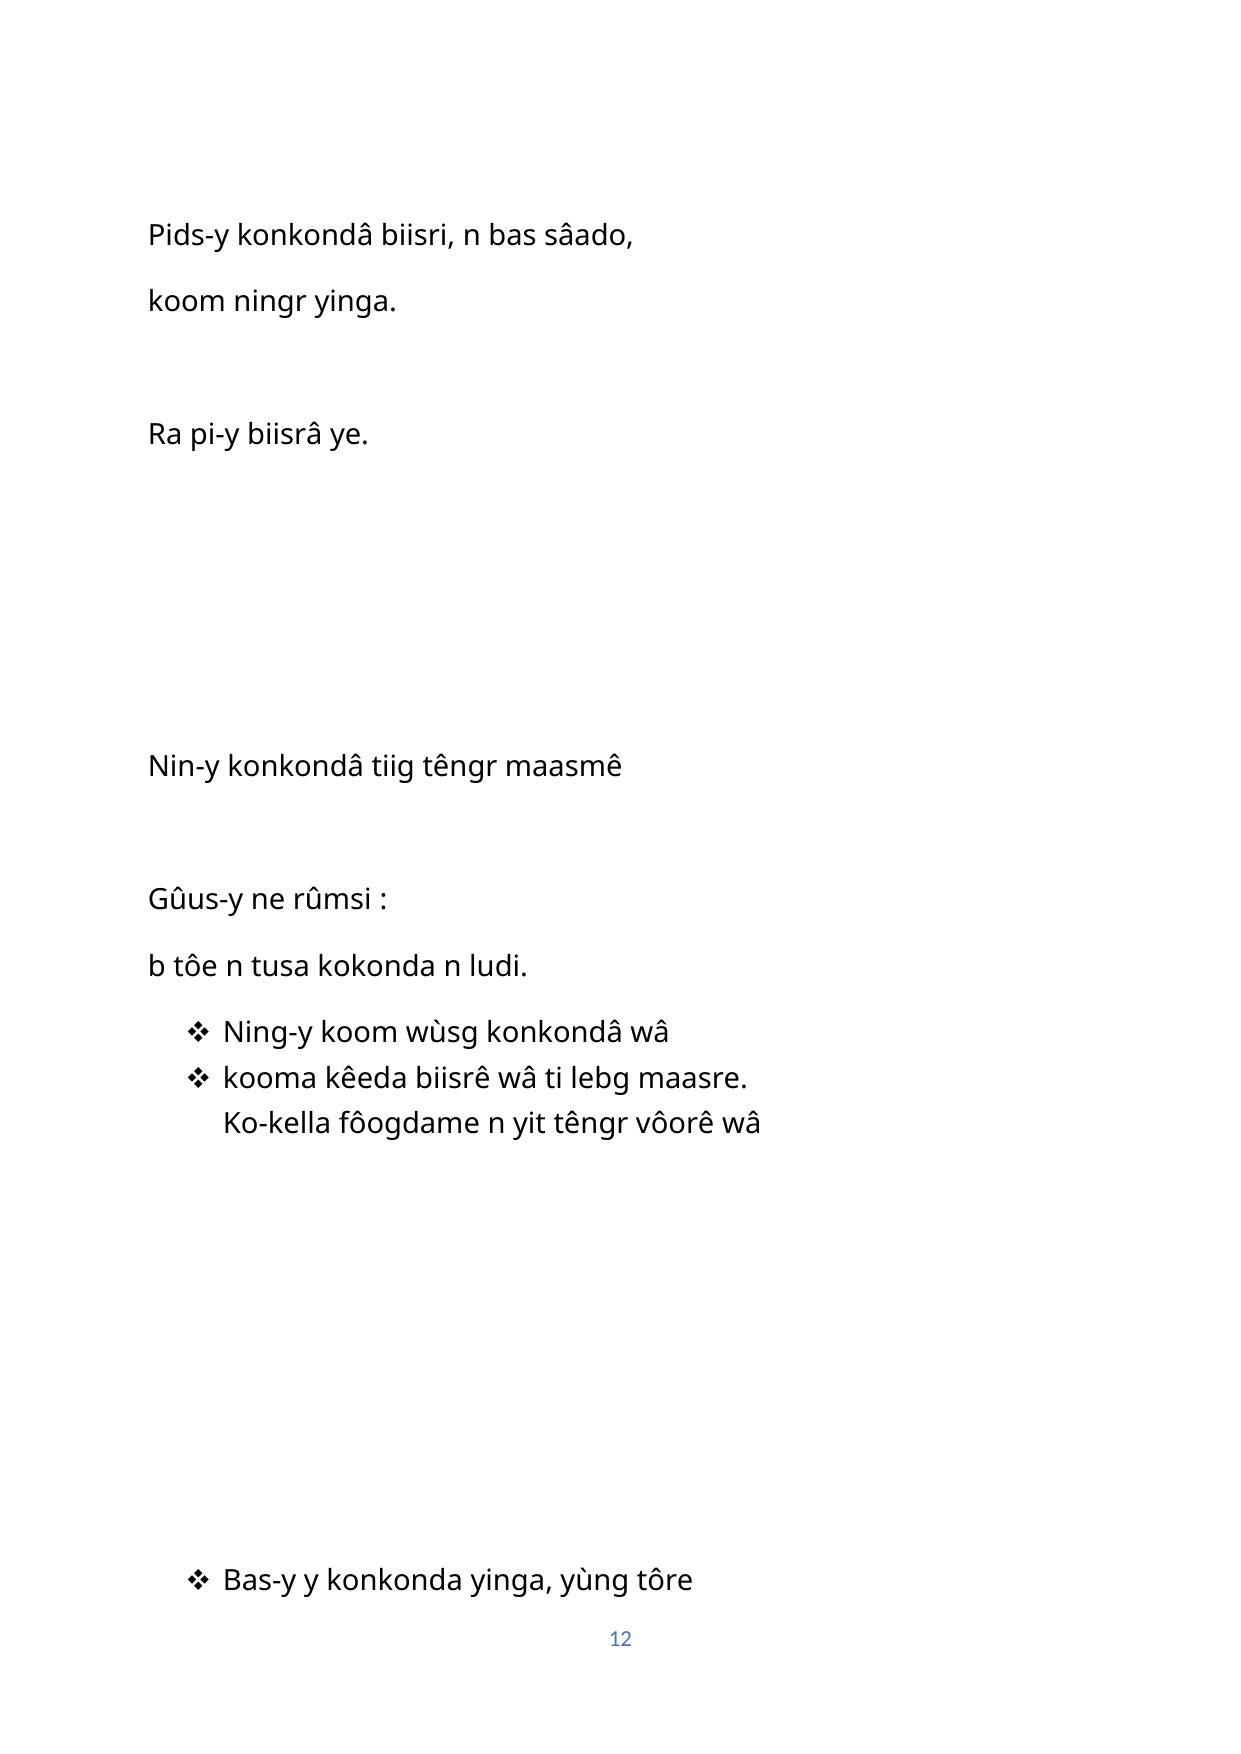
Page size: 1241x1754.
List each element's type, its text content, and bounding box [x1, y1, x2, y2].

text Pids-y konkondâ biisri, n bas sâado, [148, 214, 1093, 254]
text Gûus-y ne rûmsi : [148, 879, 1093, 918]
list Ko-kella fôogdame n yit têngr vôorê wâ [223, 1103, 1093, 1142]
list Bas-y y konkonda yinga, yùng tôre [185, 1559, 1093, 1599]
text Nin-y konkondâ tiig têngr maasmê [148, 746, 1093, 785]
text koom ningr yinga. [148, 281, 1093, 320]
text b tôe n tusa kokonda n ludi. [148, 945, 1093, 985]
text Ra pi-y biisrâ ye. [148, 413, 1093, 453]
list Ning-y koom wùsg konkondâ wâ [185, 1012, 1093, 1051]
list kooma kêeda biisrê wâ ti lebg maasre. [185, 1057, 1093, 1097]
